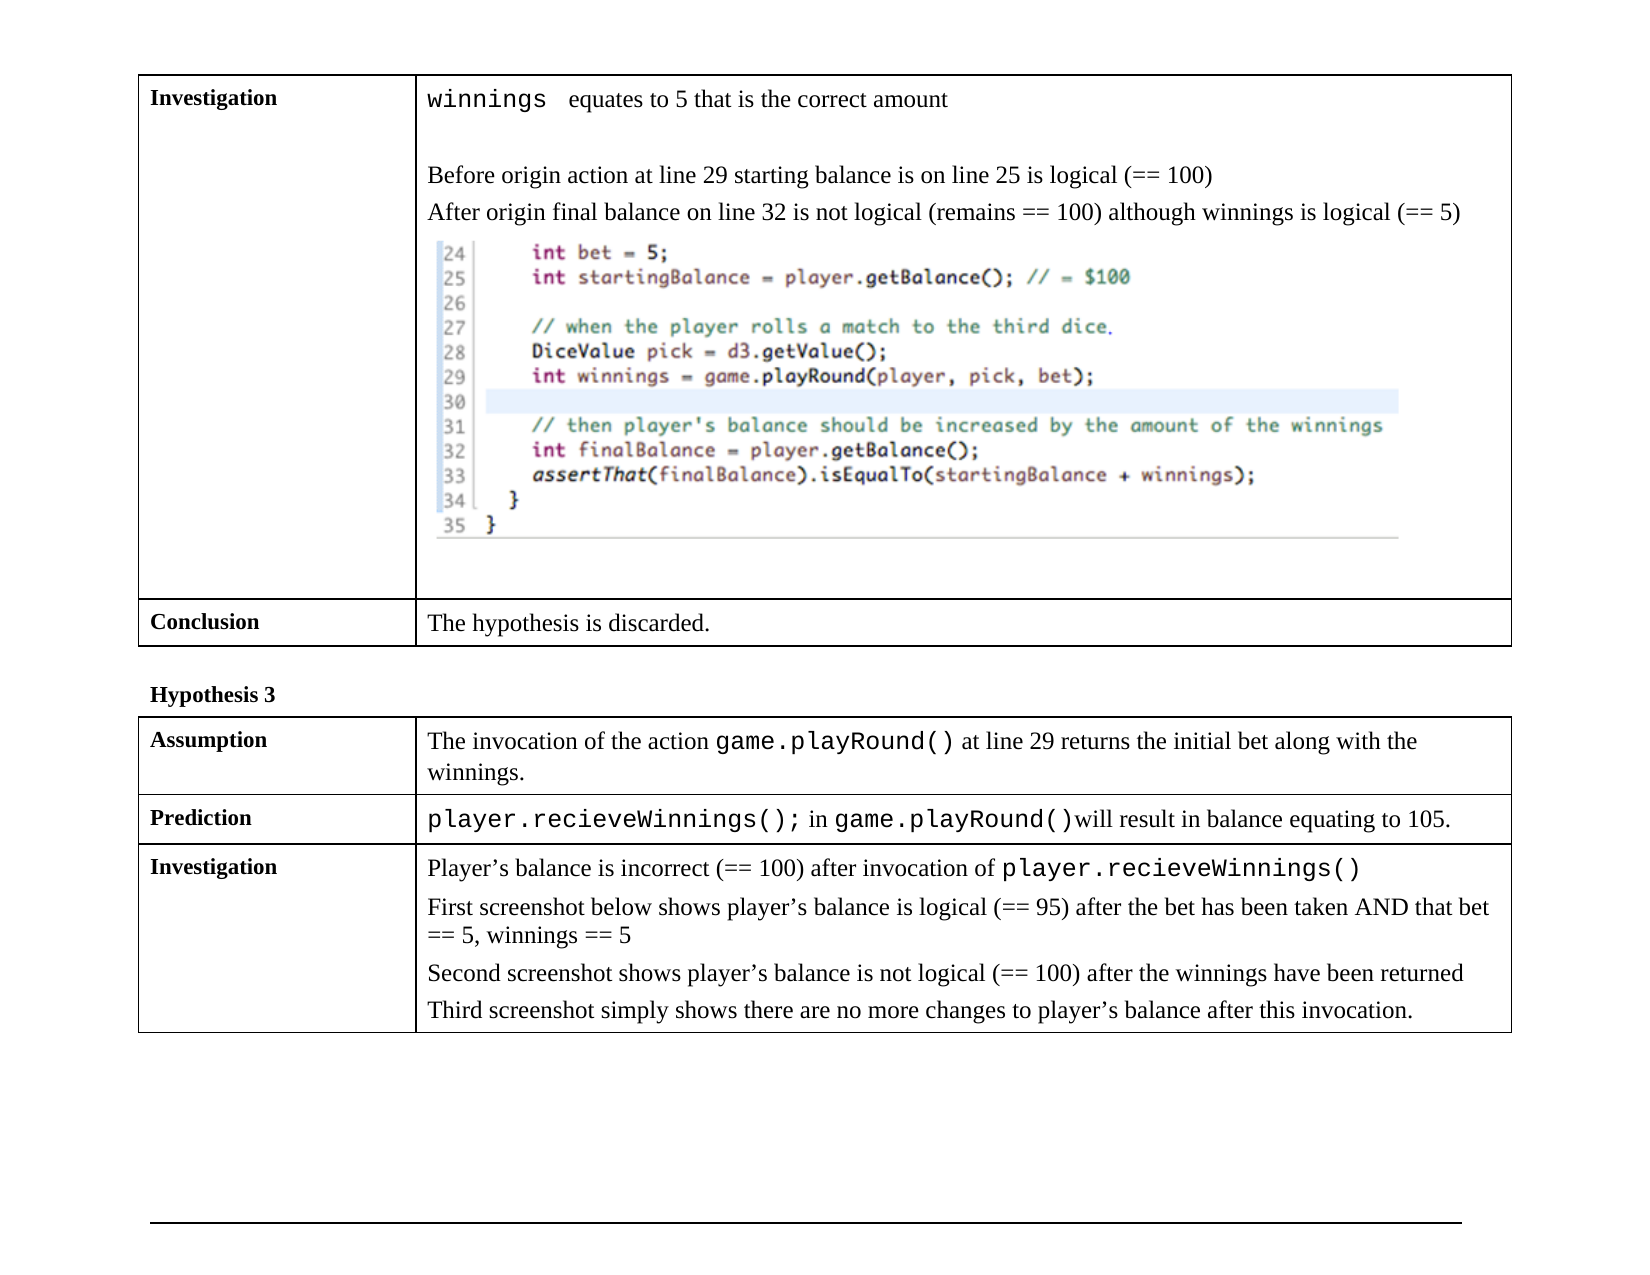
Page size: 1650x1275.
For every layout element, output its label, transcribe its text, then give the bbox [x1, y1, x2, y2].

table_cell player.recieveWinnings(); in game.playRound()will result in balance equating to 105. [417, 795, 1511, 843]
picture [427, 234, 1403, 553]
table_cell Conclusion [139, 600, 415, 645]
table_cell Prediction [139, 795, 415, 843]
table_header Assumption [139, 718, 415, 794]
table_cell Investigation [139, 845, 415, 1032]
table_cell Player’s balance is incorrect (== 100) after invocation of player.recieveWinnings() First screenshot below shows player’s balance is logical (== 95) after the bet has been taken AND that bet == 5, winnings == 5 Second screenshot shows player’s balance is not logical (== 100) after the winnings have been returned Third screenshot simply shows there are no more changes to player’s balance after this invocation. [417, 845, 1511, 1032]
table_cell Investigation [139, 76, 415, 598]
table_cell The hypothesis is discarded. [417, 600, 1511, 645]
table_header The invocation of the action game.playRound() at line 29 returns the initial bet along with the winnings. [417, 718, 1511, 794]
text Hypothesis 3 [150, 681, 1500, 708]
table_cell winnings equates to 5 that is the correct amount Before origin action at line 29 starting balance is on line 25 is logical (== 100) After origin final balance on line 32 is not logical (remains == 100) although winnings is logical (== 5) [417, 76, 1511, 598]
